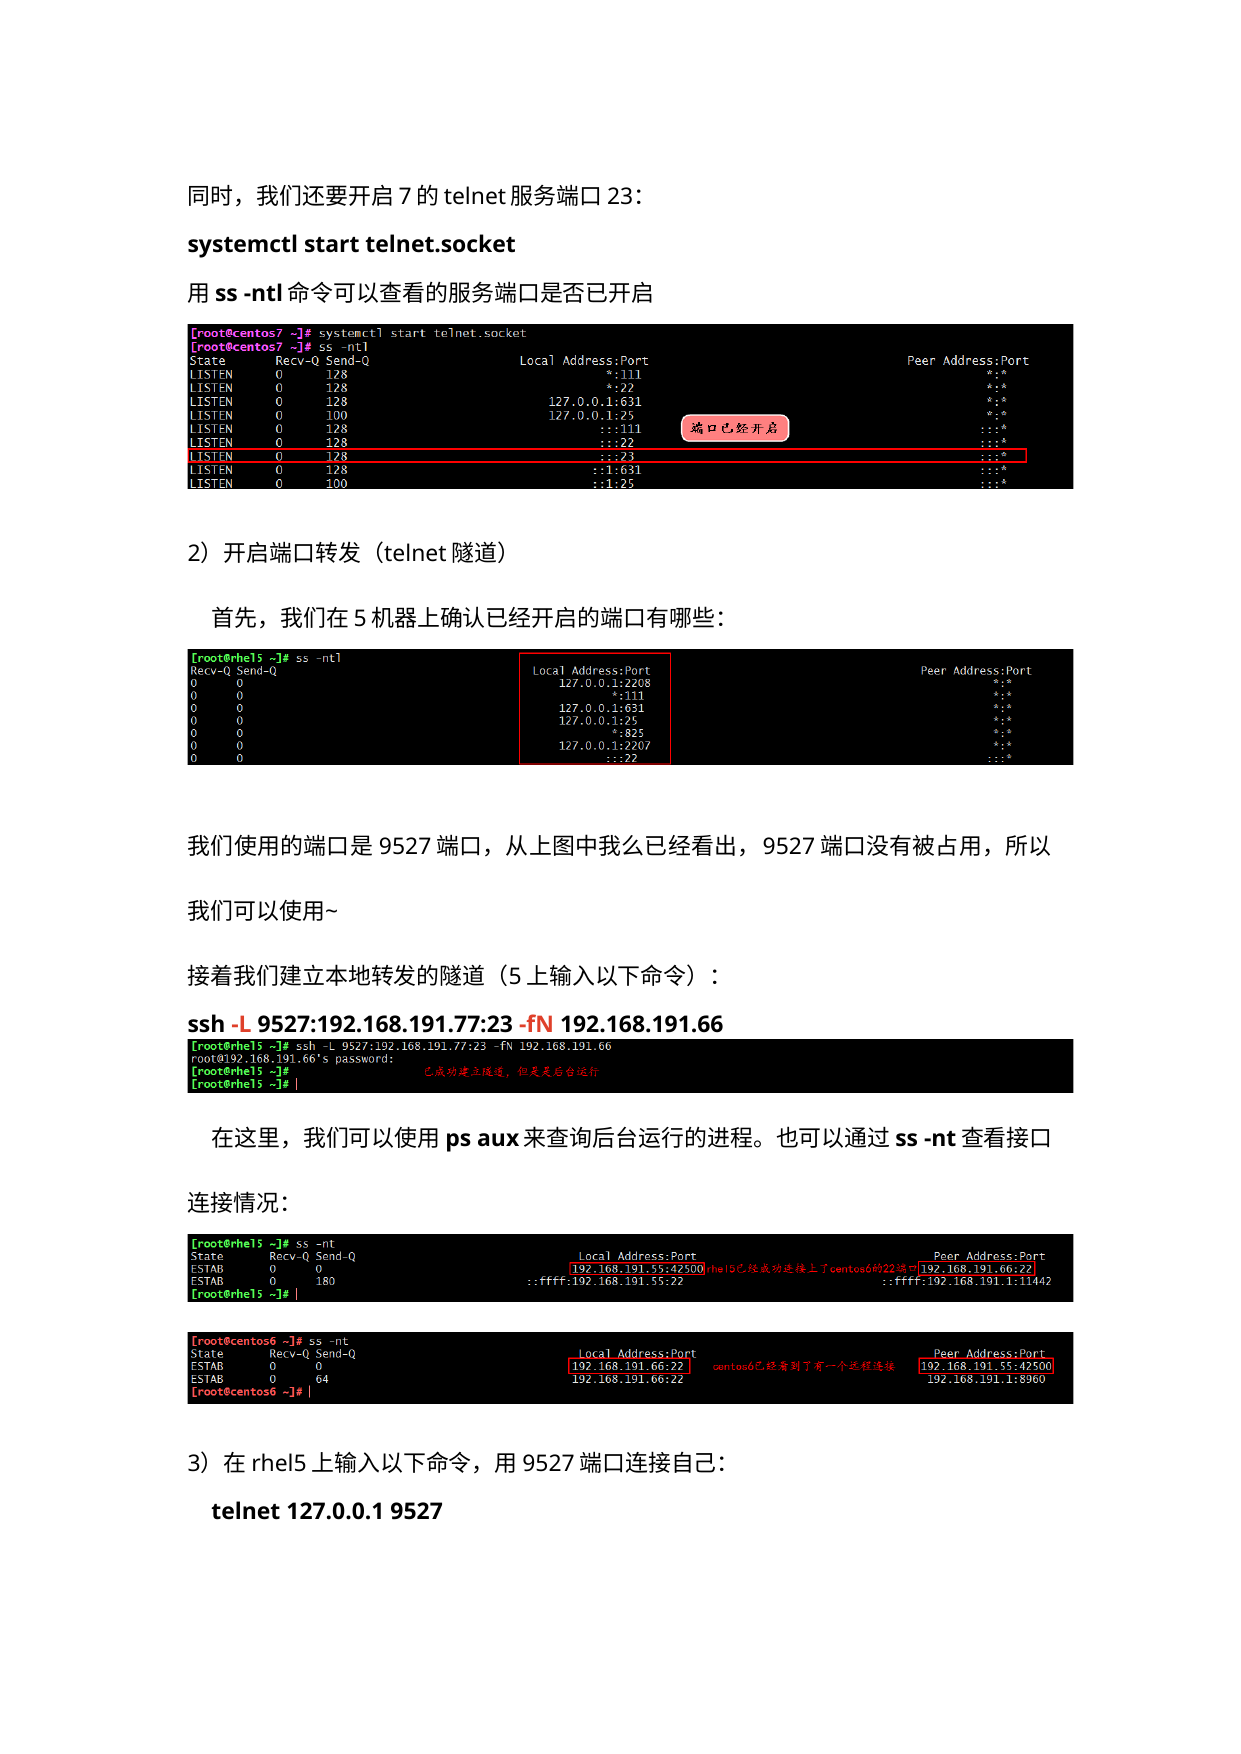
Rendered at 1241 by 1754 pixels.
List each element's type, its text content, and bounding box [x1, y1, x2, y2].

text systemctl start telnet.socket [187, 227, 1053, 259]
text 接着我们建立本地转发的隧道（5上输入以下命令）： [187, 942, 1053, 1007]
text 我们使用的端口是9527端口，从上图中我么已经看出，9527端口没有被占用，所以我们可以使用~ [187, 812, 1053, 942]
picture [187, 324, 1074, 489]
text telnet 127.0.0.1 9527 [187, 1494, 1053, 1527]
picture [187, 1234, 1074, 1302]
text ssh -L 9527:192.168.191.77:23 -fN 192.168.191.66 [187, 1007, 1053, 1039]
picture [187, 649, 1074, 765]
text 首先，我们在5机器上确认已经开启的端口有哪些： [187, 584, 1053, 649]
picture [187, 1039, 1074, 1093]
text 在这里，我们可以使用ps aux来查询后台运行的进程。也可以通过ss -nt查看接口连接情况： [187, 1104, 1053, 1234]
text 3）在rhel5上输入以下命令，用9527端口连接自己： [187, 1429, 1053, 1494]
text 用ss -ntl命令可以查看的服务端口是否已开启 [187, 259, 1053, 324]
picture [187, 1332, 1074, 1404]
text 同时，我们还要开启7的telnet服务端口23： [187, 162, 1053, 227]
text 2）开启端口转发（telnet隧道） [187, 519, 1053, 584]
